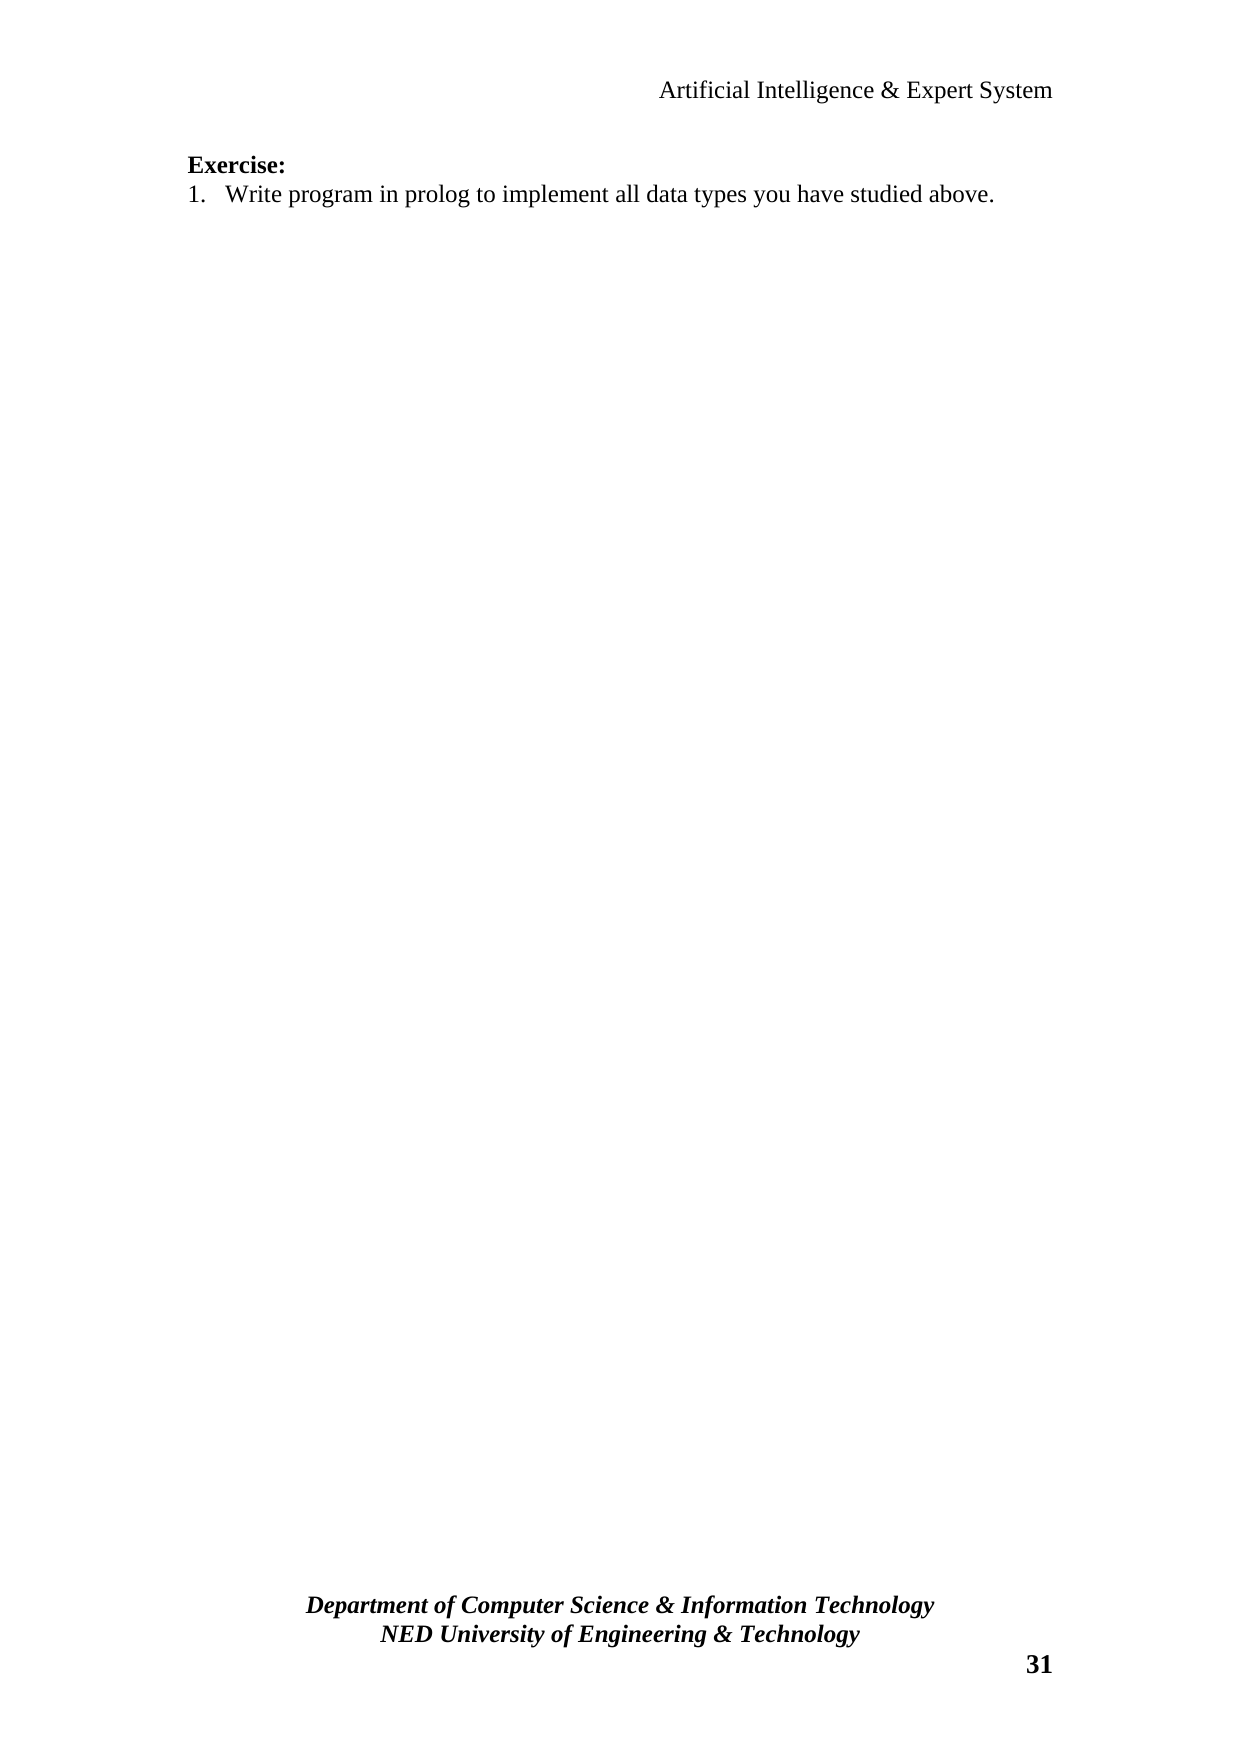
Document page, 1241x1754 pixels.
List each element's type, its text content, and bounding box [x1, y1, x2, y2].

text Exercise: [187, 150, 1053, 179]
list Write program in prolog to implement all data types you have studied above. [187, 179, 1053, 207]
